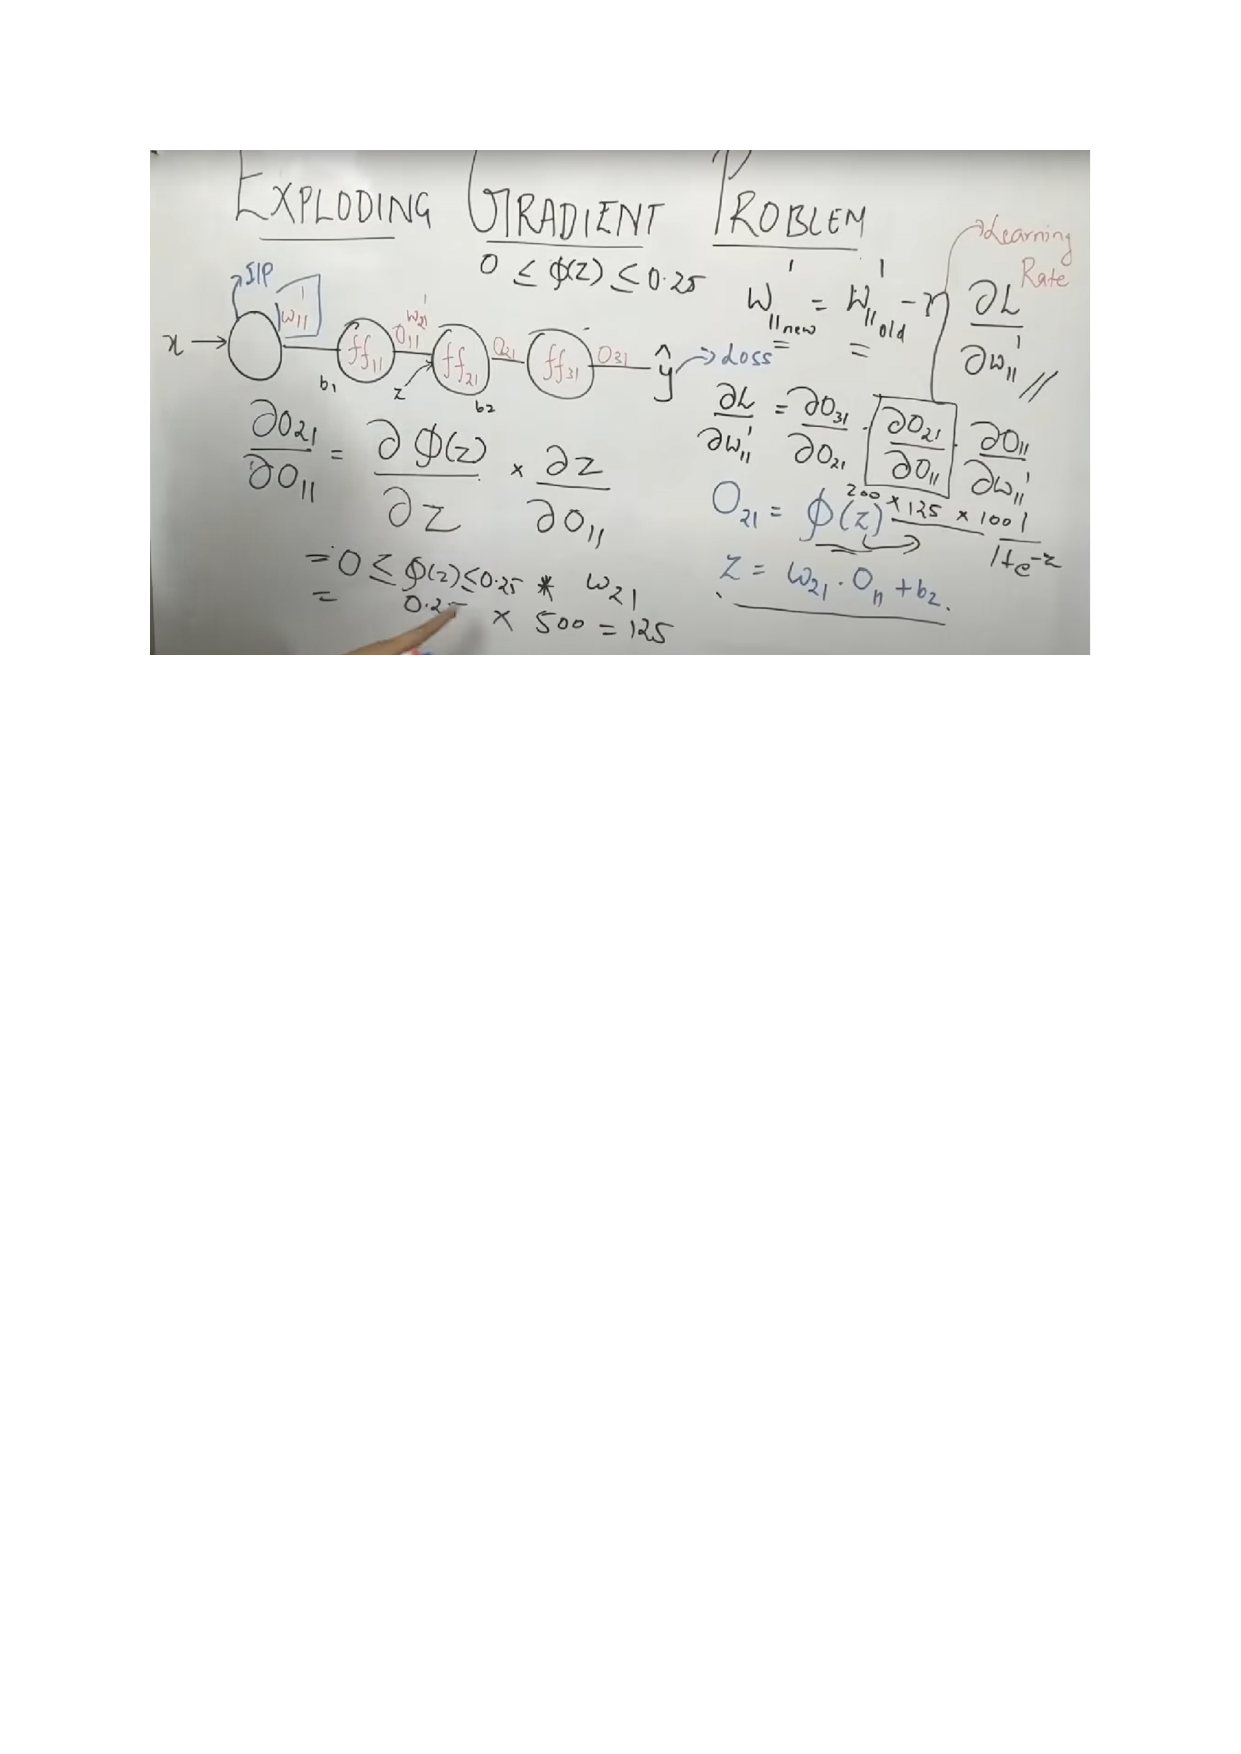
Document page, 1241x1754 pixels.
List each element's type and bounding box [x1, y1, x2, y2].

picture [150, 150, 1091, 655]
